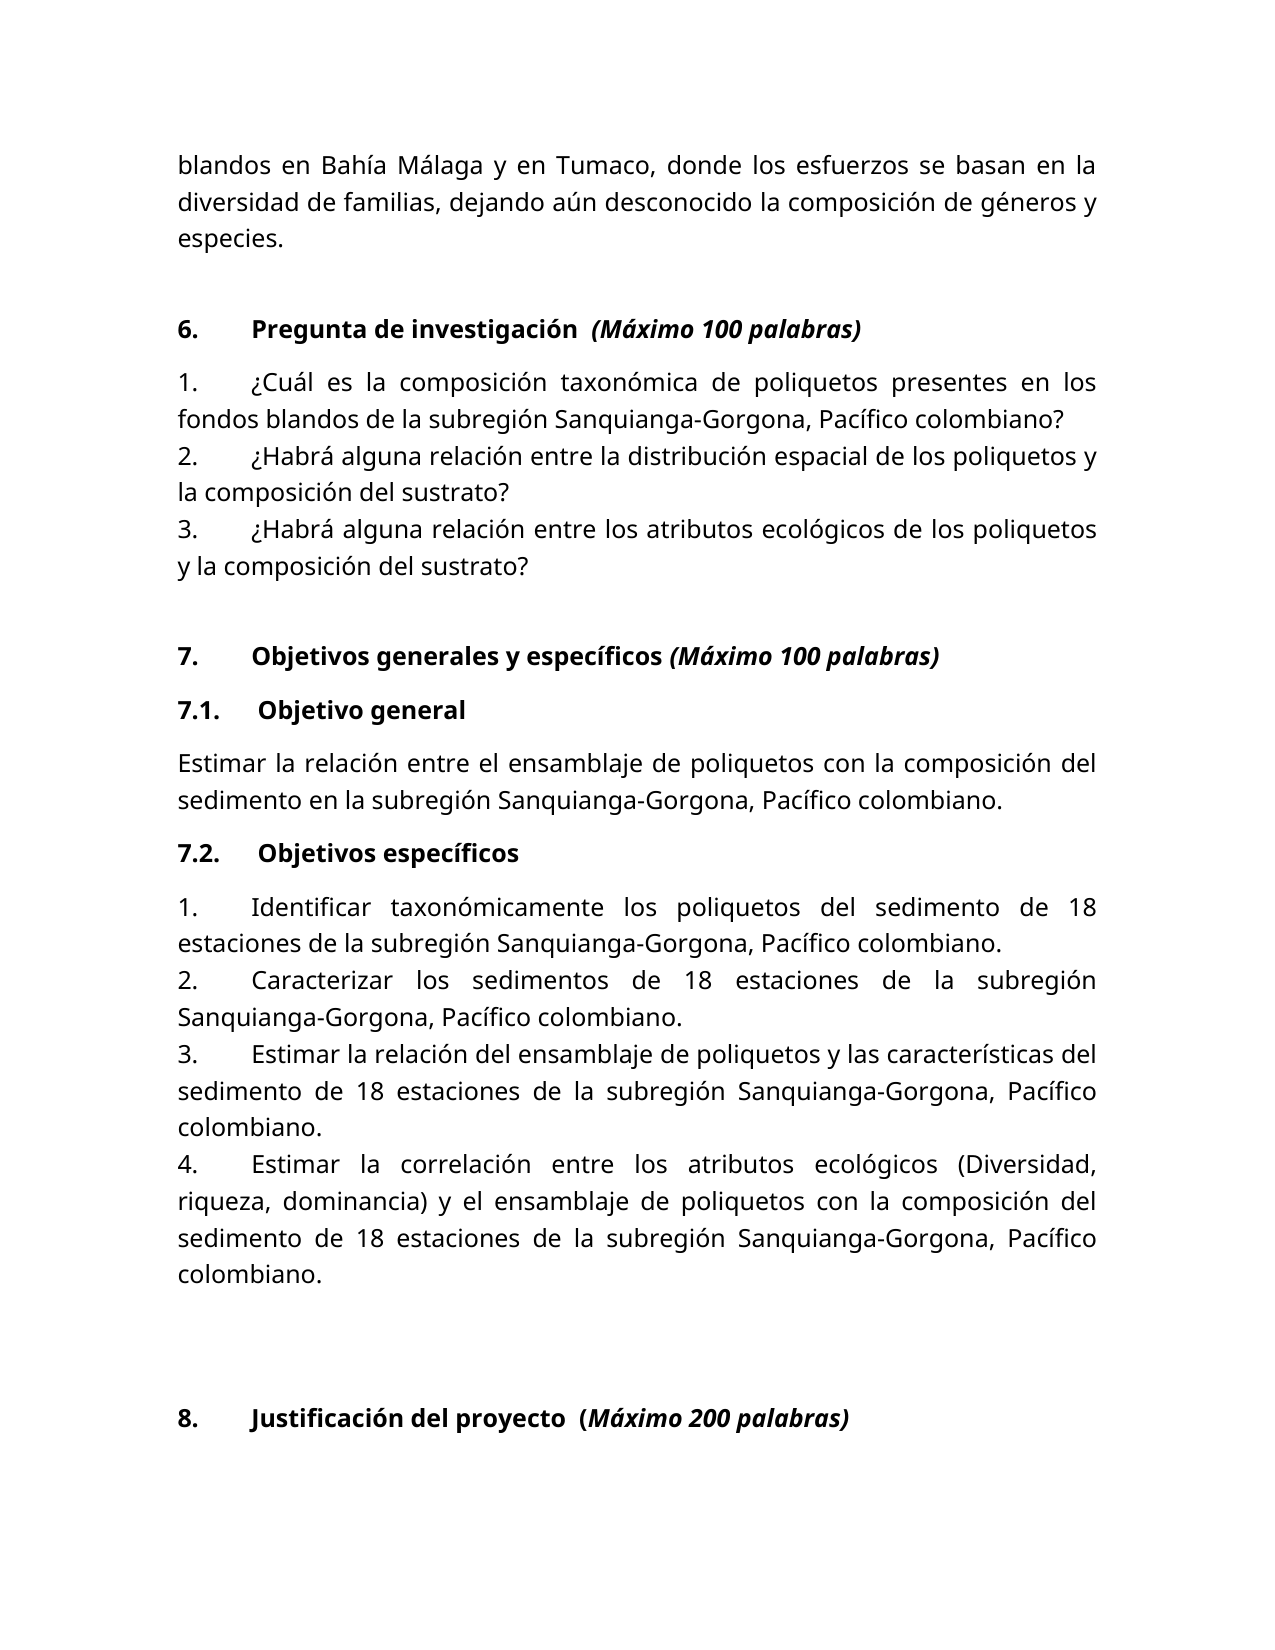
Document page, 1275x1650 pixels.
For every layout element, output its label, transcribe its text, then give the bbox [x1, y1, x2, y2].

subtitle Justificación del proyecto (Máximo 200 palabras) [177, 1401, 1098, 1435]
list ¿Cuál es la composición taxonómica de poliquetos presentes en los fondos blandos de la subregión Sanquianga-Gorgona, Pacífico colombiano? [177, 365, 1098, 436]
list Estimar la relación del ensamblaje de poliquetos y las características del sedimento de 18 estaciones de la subregión Sanquianga-Gorgona, Pacífico colombiano. [177, 1036, 1098, 1144]
list ¿Habrá alguna relación entre los atributos ecológicos de los poliquetos y la composición del sustrato? [177, 512, 1098, 583]
list Caracterizar los sedimentos de 18 estaciones de la subregión Sanquianga-Gorgona, Pacífico colombiano. [177, 963, 1098, 1034]
subtitle Objetivos generales y específicos (Máximo 100 palabras) [177, 639, 1098, 673]
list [177, 148, 1098, 255]
subtitle Objetivos específicos [177, 836, 1098, 870]
list Identificar taxonómicamente los poliquetos del sedimento de 18 estaciones de la subregión Sanquianga-Gorgona, Pacífico colombiano. [177, 889, 1098, 960]
text Estimar la relación entre el ensamblaje de poliquetos con la composición del sedimento en la subregión Sanquianga-Gorgona, Pacífico colombiano. [177, 746, 1098, 817]
list ¿Habrá alguna relación entre la distribución espacial de los poliquetos y la composición del sustrato? [177, 438, 1098, 509]
subtitle Objetivo general [177, 692, 1098, 726]
subtitle Pregunta de investigación (Máximo 100 palabras) [177, 311, 1098, 345]
list Estimar la correlación entre los atributos ecológicos (Diversidad, riqueza, dominancia) y el ensamblaje de poliquetos con la composición del sedimento de 18 estaciones de la subregión Sanquianga-Gorgona, Pacífico colombiano. [177, 1147, 1098, 1291]
